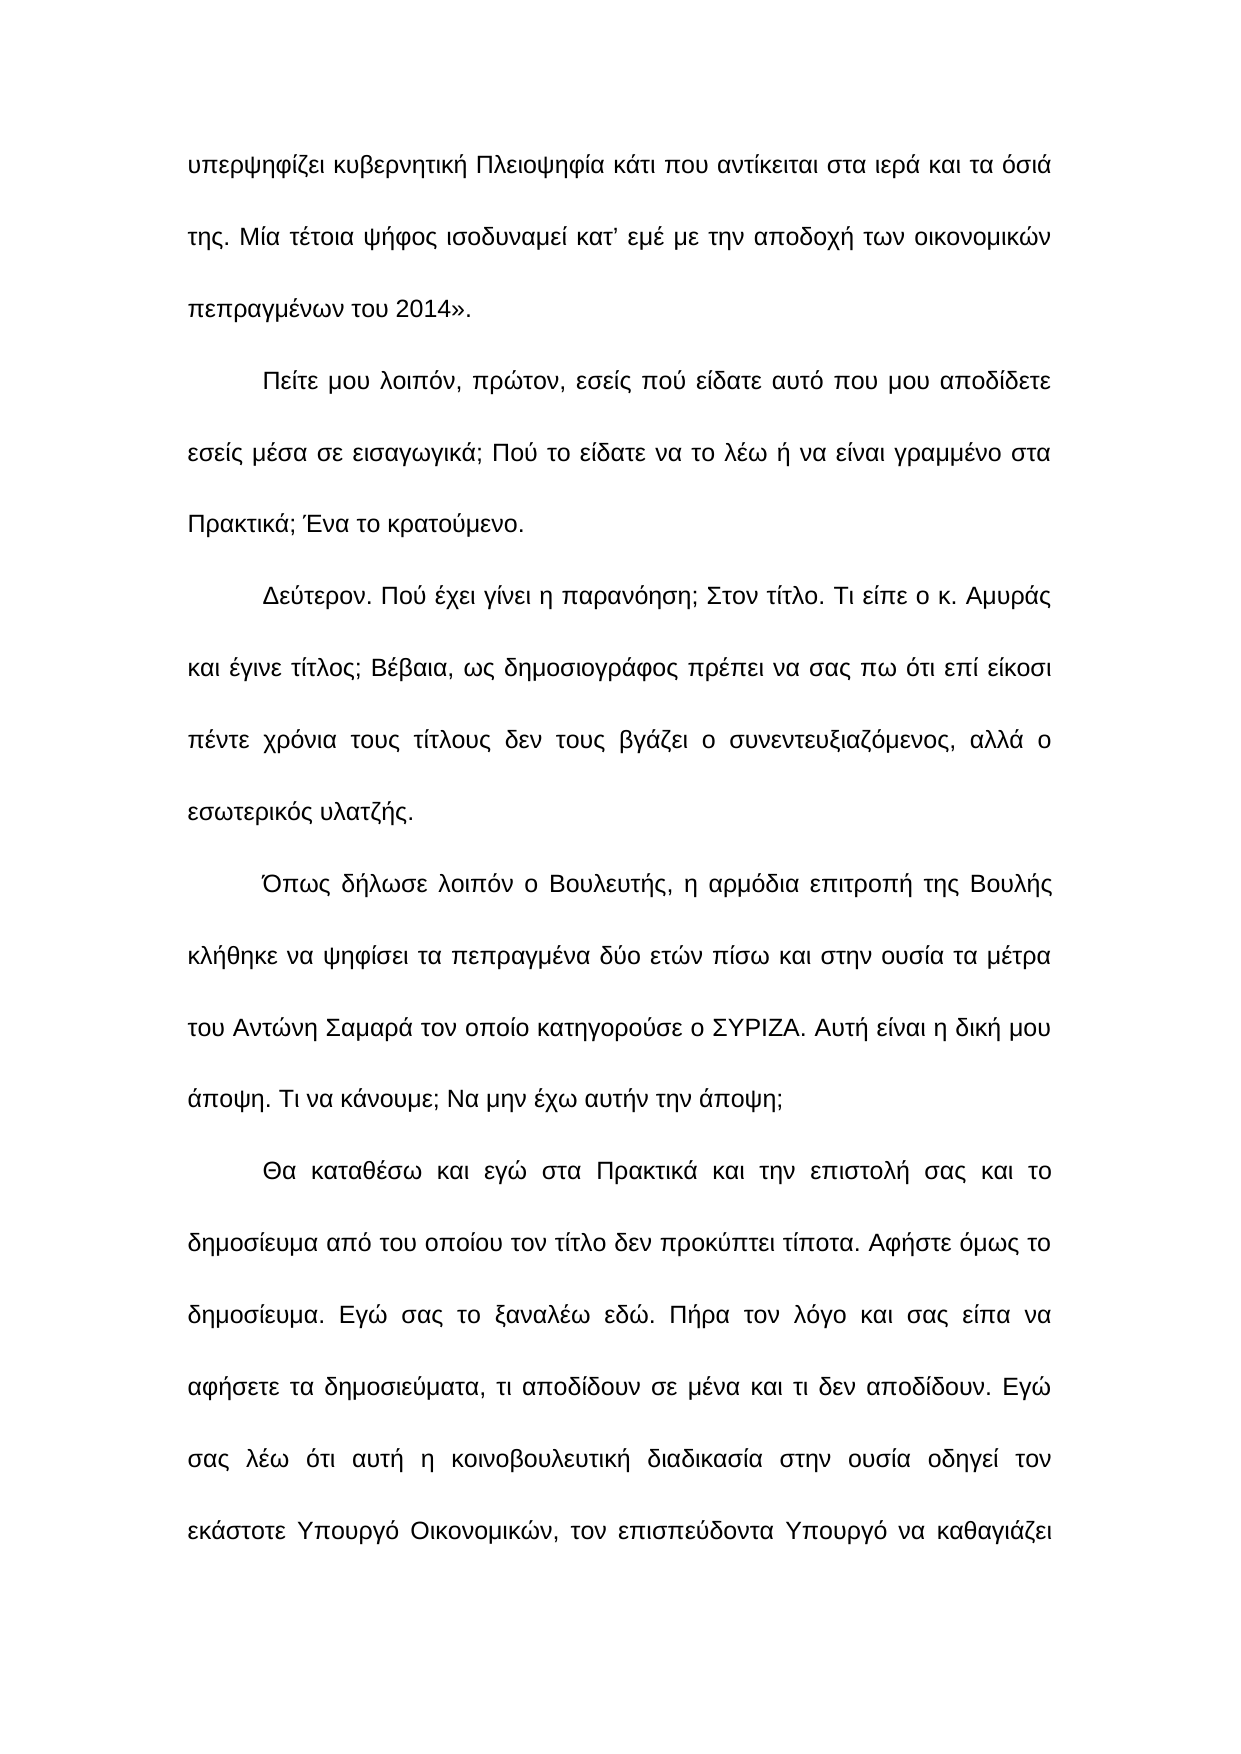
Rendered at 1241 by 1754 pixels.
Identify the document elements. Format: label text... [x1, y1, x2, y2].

text Όπως δήλωσε λοιπόν ο Βουλευτής, η αρμόδια επιτροπή της Βουλής κλήθηκε να ψηφίσει τα πεπραγμένα δύο ετών πίσω και στην ουσία τα μέτρα του Αντώνη Σαμαρά τον οποίο κατηγορούσε ο ΣΥΡΙΖΑ. Αυτή είναι η δική μου άποψη. Τι να κάνουμε; Να μην έχω αυτήν την άποψη; [187, 869, 1053, 1113]
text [187, 150, 1053, 322]
text Δεύτερον. Πού έχει γίνει η παρανόηση; Στον τίτλο. Τι είπε ο κ. Αμυράς και έγινε τίτλος; Βέβαια, ως δημοσιογράφος πρέπει να σας πω ότι επί είκοσι πέντε χρόνια τους τίτλους δεν τους βγάζει ο συνεντευξιαζόμενος, αλλά ο εσωτερικός υλατζής. [187, 581, 1053, 826]
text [187, 1156, 1053, 1544]
text Πείτε μου λοιπόν, πρώτον, εσείς πού είδατε αυτό που μου αποδίδετε εσείς μέσα σε εισαγωγικά; Πού το είδατε να το λέω ή να είναι γραμμένο στα Πρακτικά; Ένα το κρατούμενο. [187, 366, 1053, 538]
